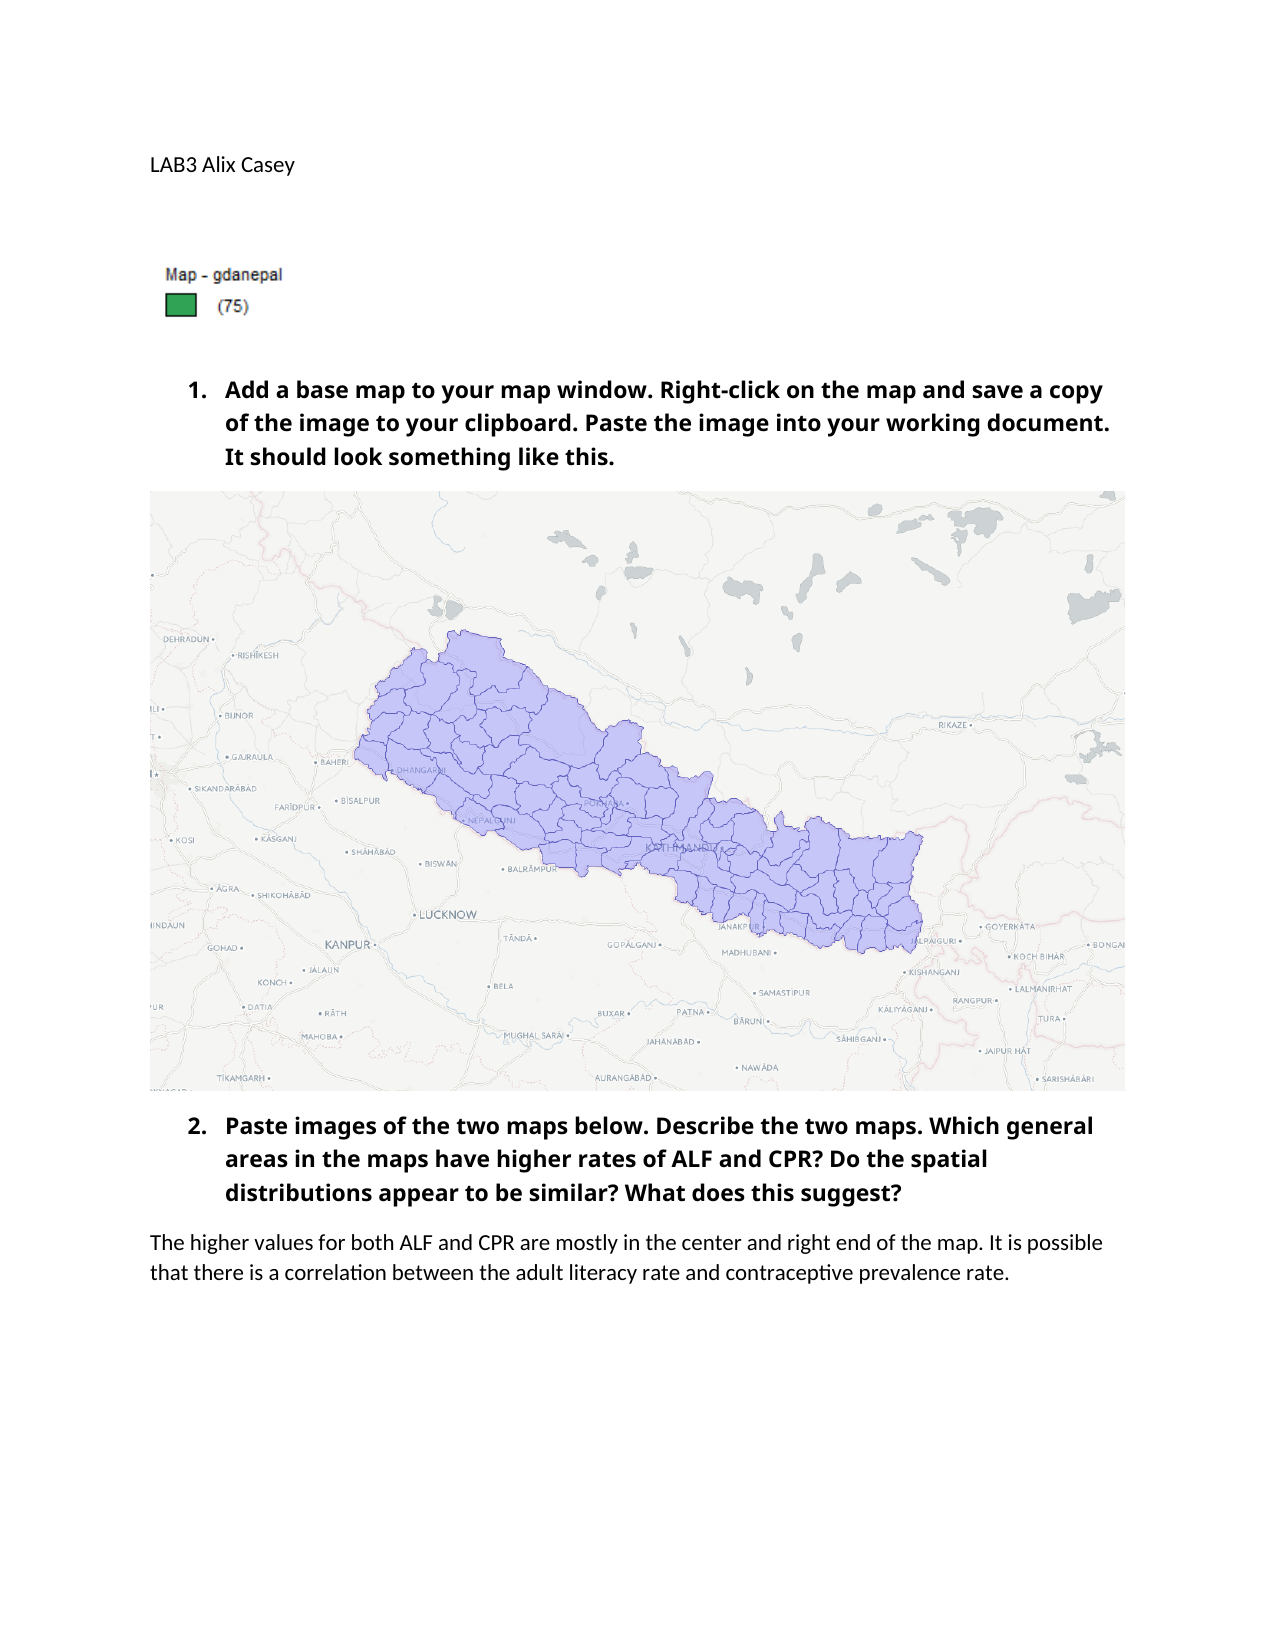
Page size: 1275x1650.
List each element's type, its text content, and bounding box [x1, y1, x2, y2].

list Add a base map to your map window. Right-click on the map and save a copy of the image to your clipboard. Paste the image into your working document. It should look something like this. [187, 373, 1125, 472]
text The higher values for both ALF and CPR are mostly in the center and right end of the map. It is possible that there is a correlation between the adult literacy rate and contraceptive prevalence rate. [150, 1228, 1125, 1286]
list Paste images of the two maps below. Describe the two maps. Which general areas in the maps have higher rates of ALF and CPR? Do the spatial distributions appear to be similar? What does this suggest? [187, 1110, 1125, 1208]
picture [150, 243, 400, 355]
picture [150, 491, 1125, 1091]
text LAB3 Alix Casey [150, 150, 1125, 178]
